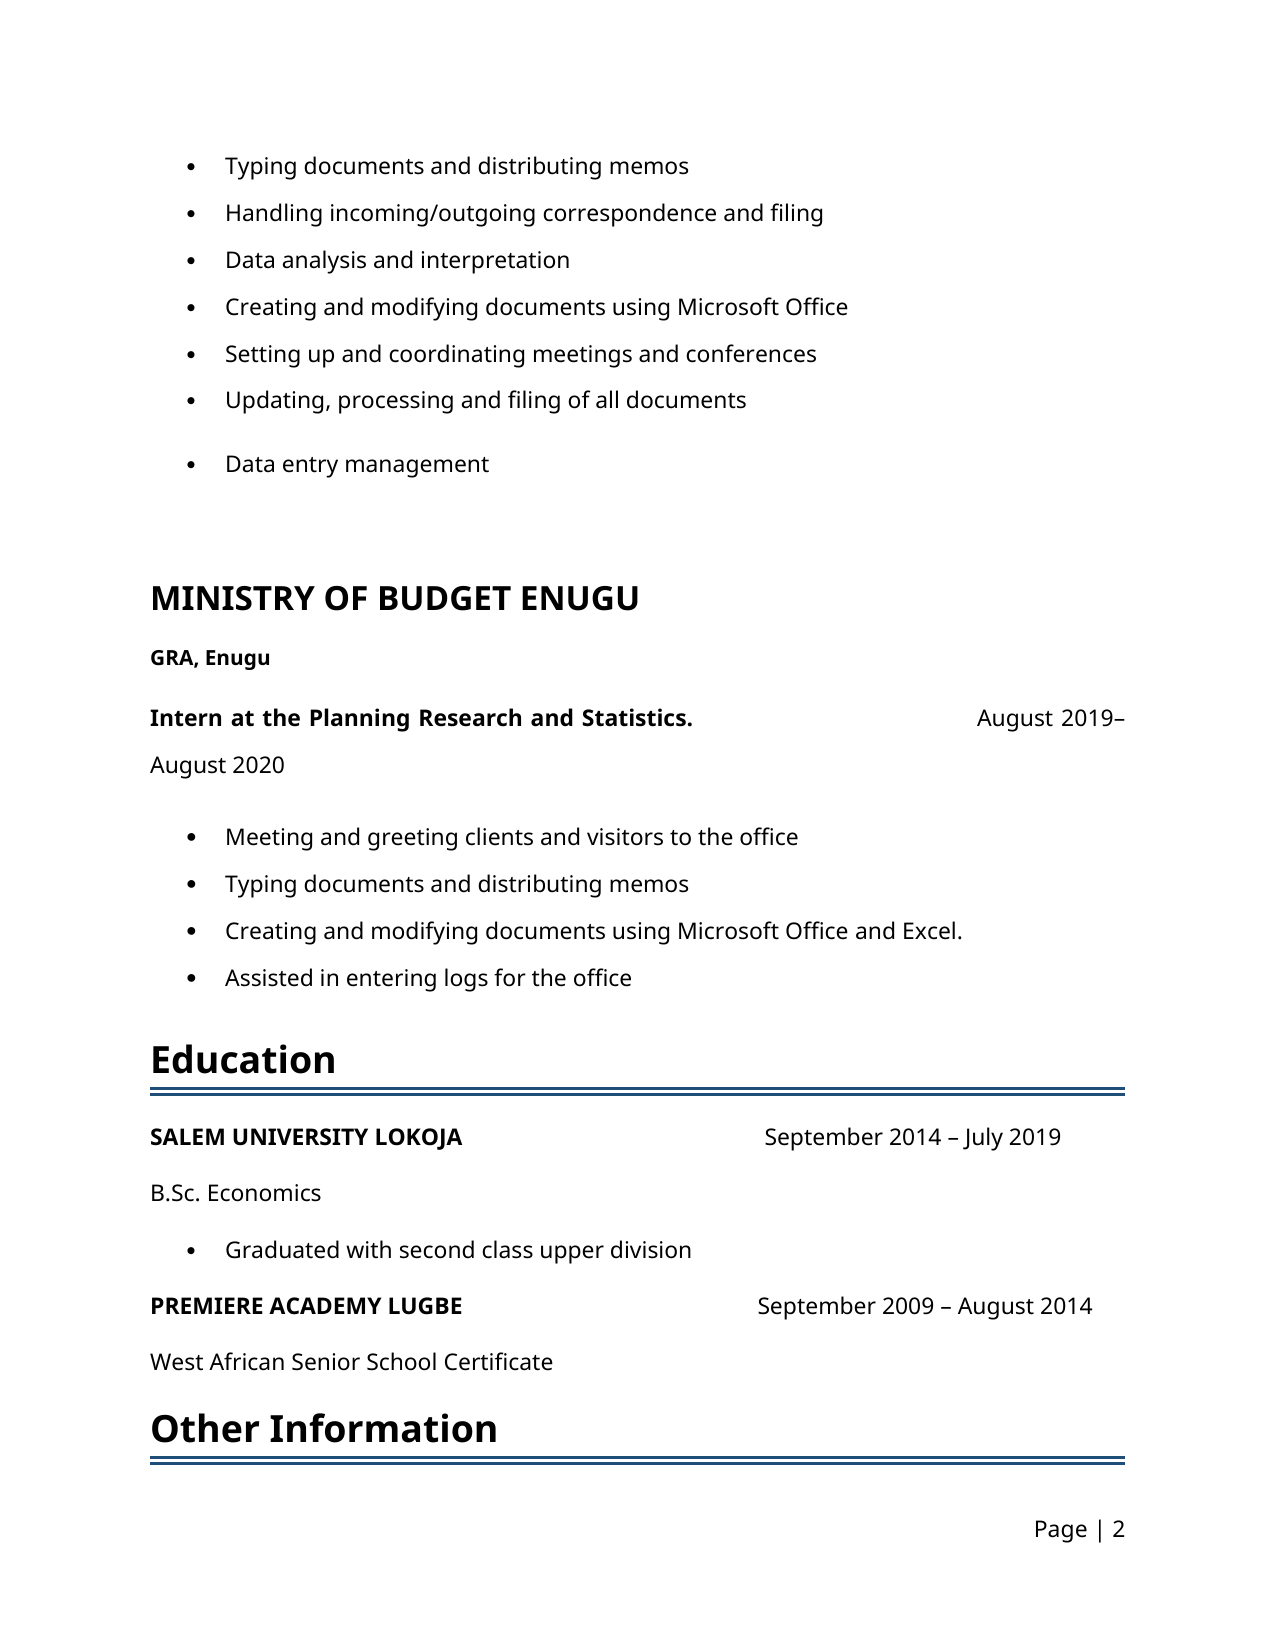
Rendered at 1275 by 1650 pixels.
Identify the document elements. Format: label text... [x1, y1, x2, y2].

list Assisted in entering logs for the office [187, 962, 1125, 993]
list Setting up and coordinating meetings and conferences [187, 337, 1125, 369]
list Graduated with second class upper division [187, 1234, 1125, 1265]
text PREMIERE ACADEMY LUGBE September 2009 – August 2014 [150, 1290, 1125, 1321]
text West African Senior School Certificate [150, 1346, 1125, 1377]
subtitle Other Information [150, 1402, 1125, 1456]
subtitle Education [150, 1034, 1125, 1087]
list Handling incoming/outgoing correspondence and filing [187, 197, 1125, 228]
list Creating and modifying documents using Microsoft Office and Excel. [187, 915, 1125, 946]
list Data entry management [187, 448, 1125, 479]
list Typing documents and distributing memos [187, 150, 1125, 181]
list Meeting and greeting clients and visitors to the office [187, 821, 1125, 852]
text Intern at the Planning Research and Statistics. August 2019– August 2020 [150, 702, 1125, 781]
list Typing documents and distributing memos [187, 868, 1125, 899]
text GRA, Enugu [150, 643, 1125, 672]
list Updating, processing and filing of all documents [187, 384, 1125, 416]
text SALEM UNIVERSITY LOKOJA September 2014 – July 2019 [150, 1121, 1125, 1152]
list Data analysis and interpretation [187, 244, 1125, 275]
list Creating and modifying documents using Microsoft Office [187, 291, 1125, 322]
subtitle MINISTRY OF BUDGET ENUGU [150, 575, 1125, 620]
text B.Sc. Economics [150, 1177, 1125, 1209]
